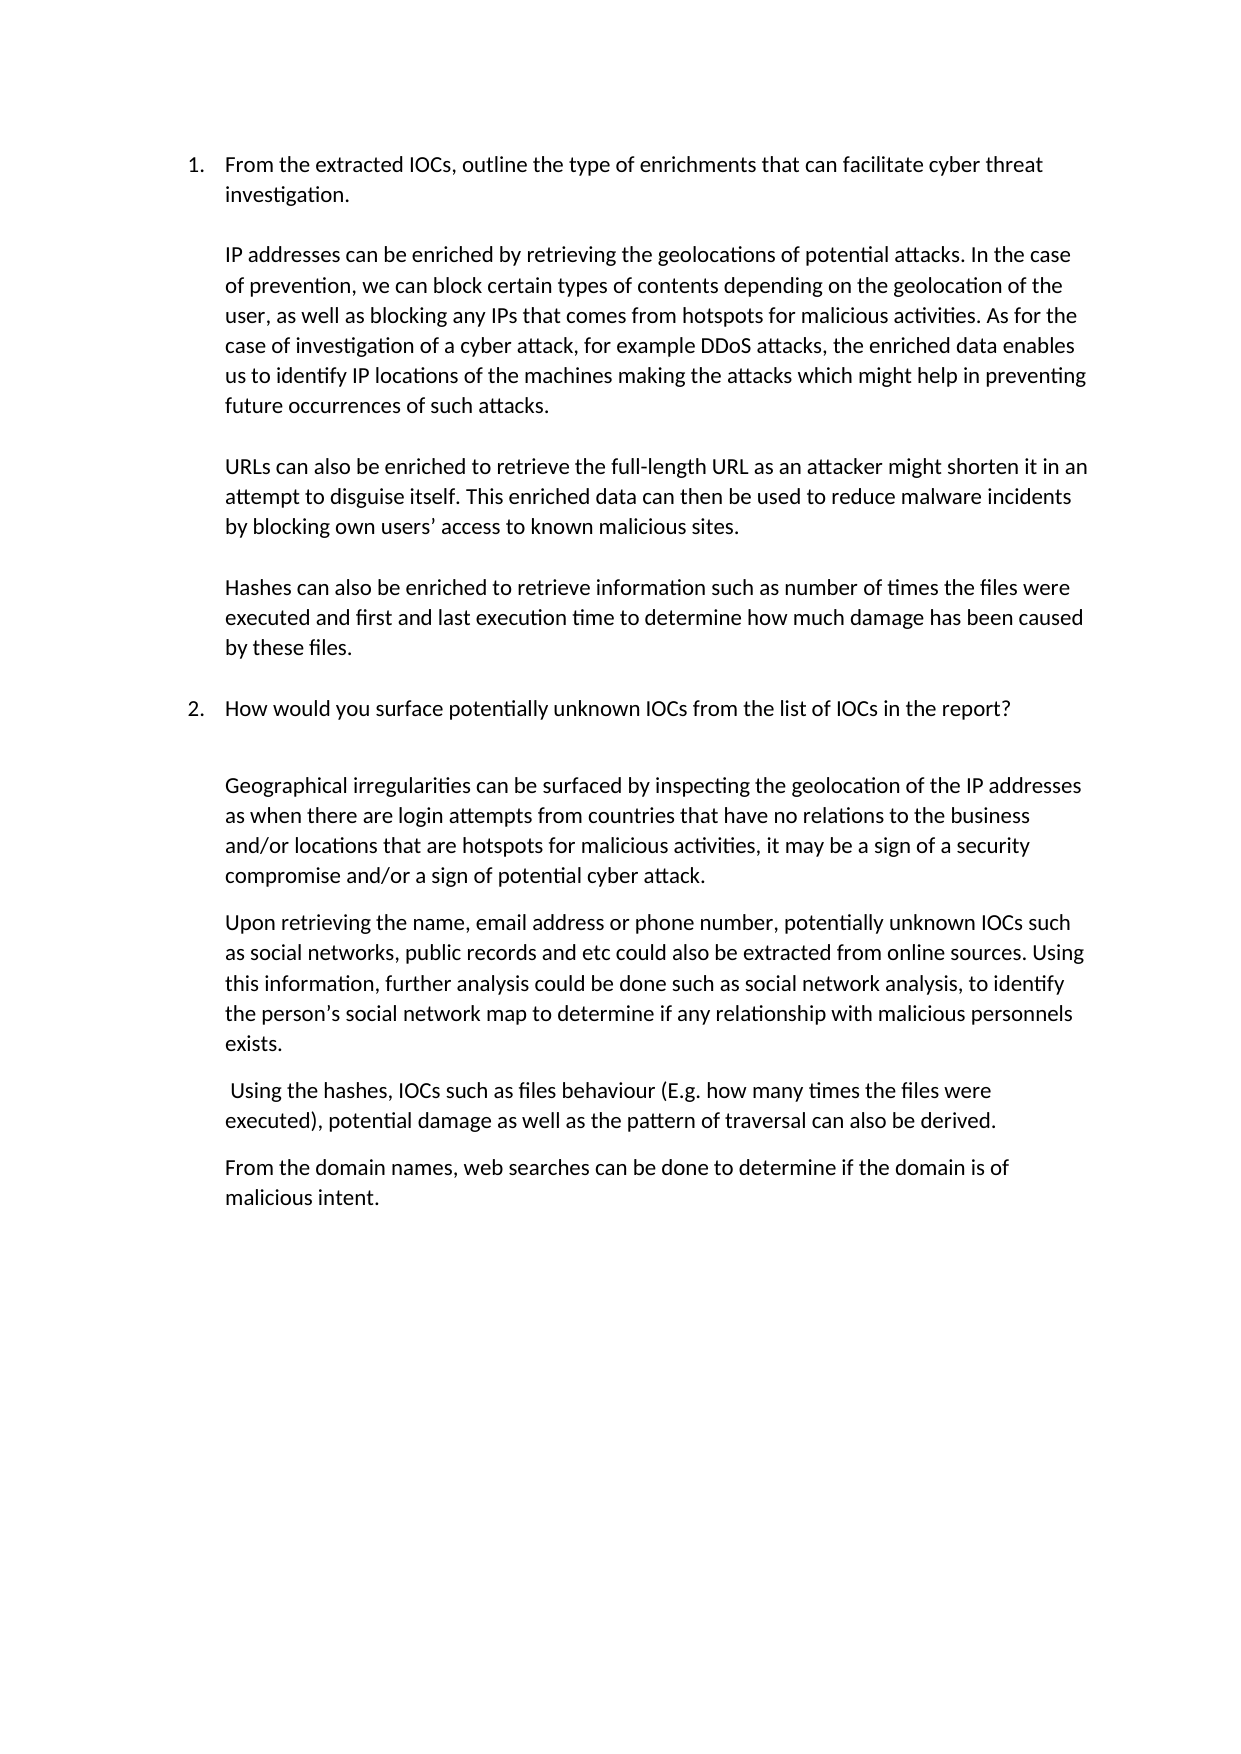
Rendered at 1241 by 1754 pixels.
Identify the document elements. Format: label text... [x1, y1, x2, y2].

list URLs can also be enriched to retrieve the full-length URL as an attacker might shorten it in an attempt to disguise itself. This enriched data can then be used to reduce malware incidents by blocking own users’ access to known malicious sites. [225, 452, 1090, 541]
text From the domain names, web searches can be done to determine if the domain is of malicious intent. [225, 1153, 1090, 1211]
text Geographical irregularities can be surfaced by inspecting the geolocation of the IP addresses as when there are login attempts from countries that have no relations to the business and/or locations that are hotspots for malicious activities, it may be a sign of a security compromise and/or a sign of potential cyber attack. [225, 771, 1090, 889]
text Upon retrieving the name, email address or phone number, potentially unknown IOCs such as social networks, public records and etc could also be extracted from online sources. Using this information, further analysis could be done such as social network analysis, to identify the person’s social network map to determine if any relationship with malicious personnels exists. [225, 908, 1090, 1057]
text Using the hashes, IOCs such as files behaviour (E.g. how many times the files were executed), potential damage as well as the pattern of traversal can also be derived. [225, 1076, 1090, 1134]
list From the extracted IOCs, outline the type of enrichments that can facilitate cyber threat [187, 150, 1090, 178]
list investigation. [225, 180, 1090, 208]
list How would you surface potentially unknown IOCs from the list of IOCs in the report? [187, 694, 1090, 752]
list Hashes can also be enriched to retrieve information such as number of times the files were executed and first and last execution time to determine how much damage has been caused by these files. [225, 573, 1090, 661]
list IP addresses can be enriched by retrieving the geolocations of potential attacks. In the case of prevention, we can block certain types of contents depending on the geolocation of the user, as well as blocking any IPs that comes from hotspots for malicious activities. As for the case of investigation of a cyber attack, for example DDoS attacks, the enriched data enables us to identify IP locations of the machines making the attacks which might help in preventing future occurrences of such attacks. [225, 241, 1090, 420]
